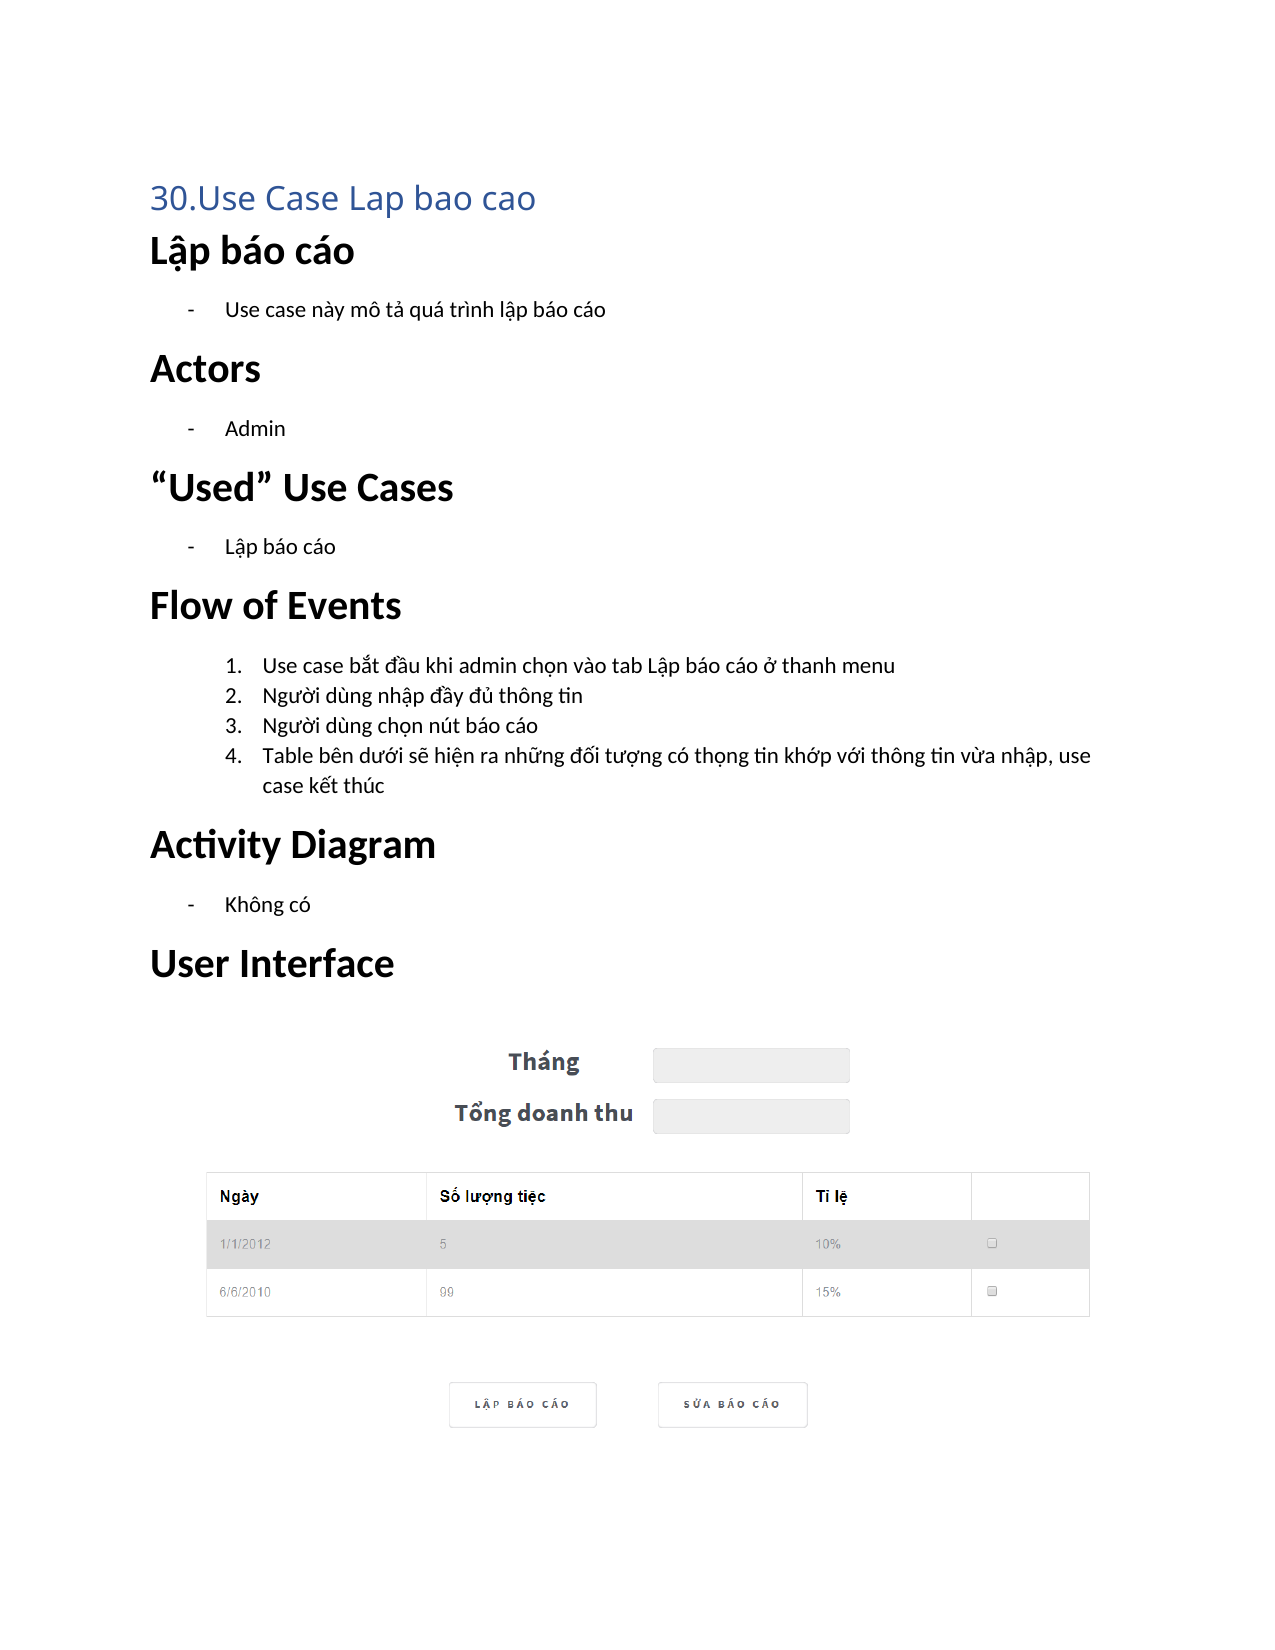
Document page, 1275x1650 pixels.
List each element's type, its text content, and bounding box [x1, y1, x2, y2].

list Use case này mô tả quá trình lập báo cáo [187, 296, 1125, 323]
text User Interface [150, 937, 1125, 988]
picture [150, 1008, 1125, 1462]
list Không có [187, 890, 1125, 918]
text “Used” Use Cases [150, 461, 1125, 512]
list Table bên dưới sẽ hiện ra những đối tượng có thọng tin khớp với thông tin vừa nhập, use case kết thúc [225, 741, 1125, 800]
list Admin [187, 414, 1125, 442]
subtitle 30.Use Case Lap bao cao [150, 175, 1125, 220]
list Người dùng nhập đầy đủ thông tin [225, 681, 1125, 709]
text Actors [150, 342, 1125, 393]
list Người dùng chọn nút báo cáo [225, 711, 1125, 739]
list Lập báo cáo [187, 532, 1125, 560]
text Activity Diagram [150, 818, 1125, 869]
text Lập báo cáo [150, 224, 1125, 275]
text Flow of Events [150, 579, 1125, 630]
list Use case bắt đầu khi admin chọn vào tab Lập báo cáo ở thanh menu [225, 651, 1125, 679]
